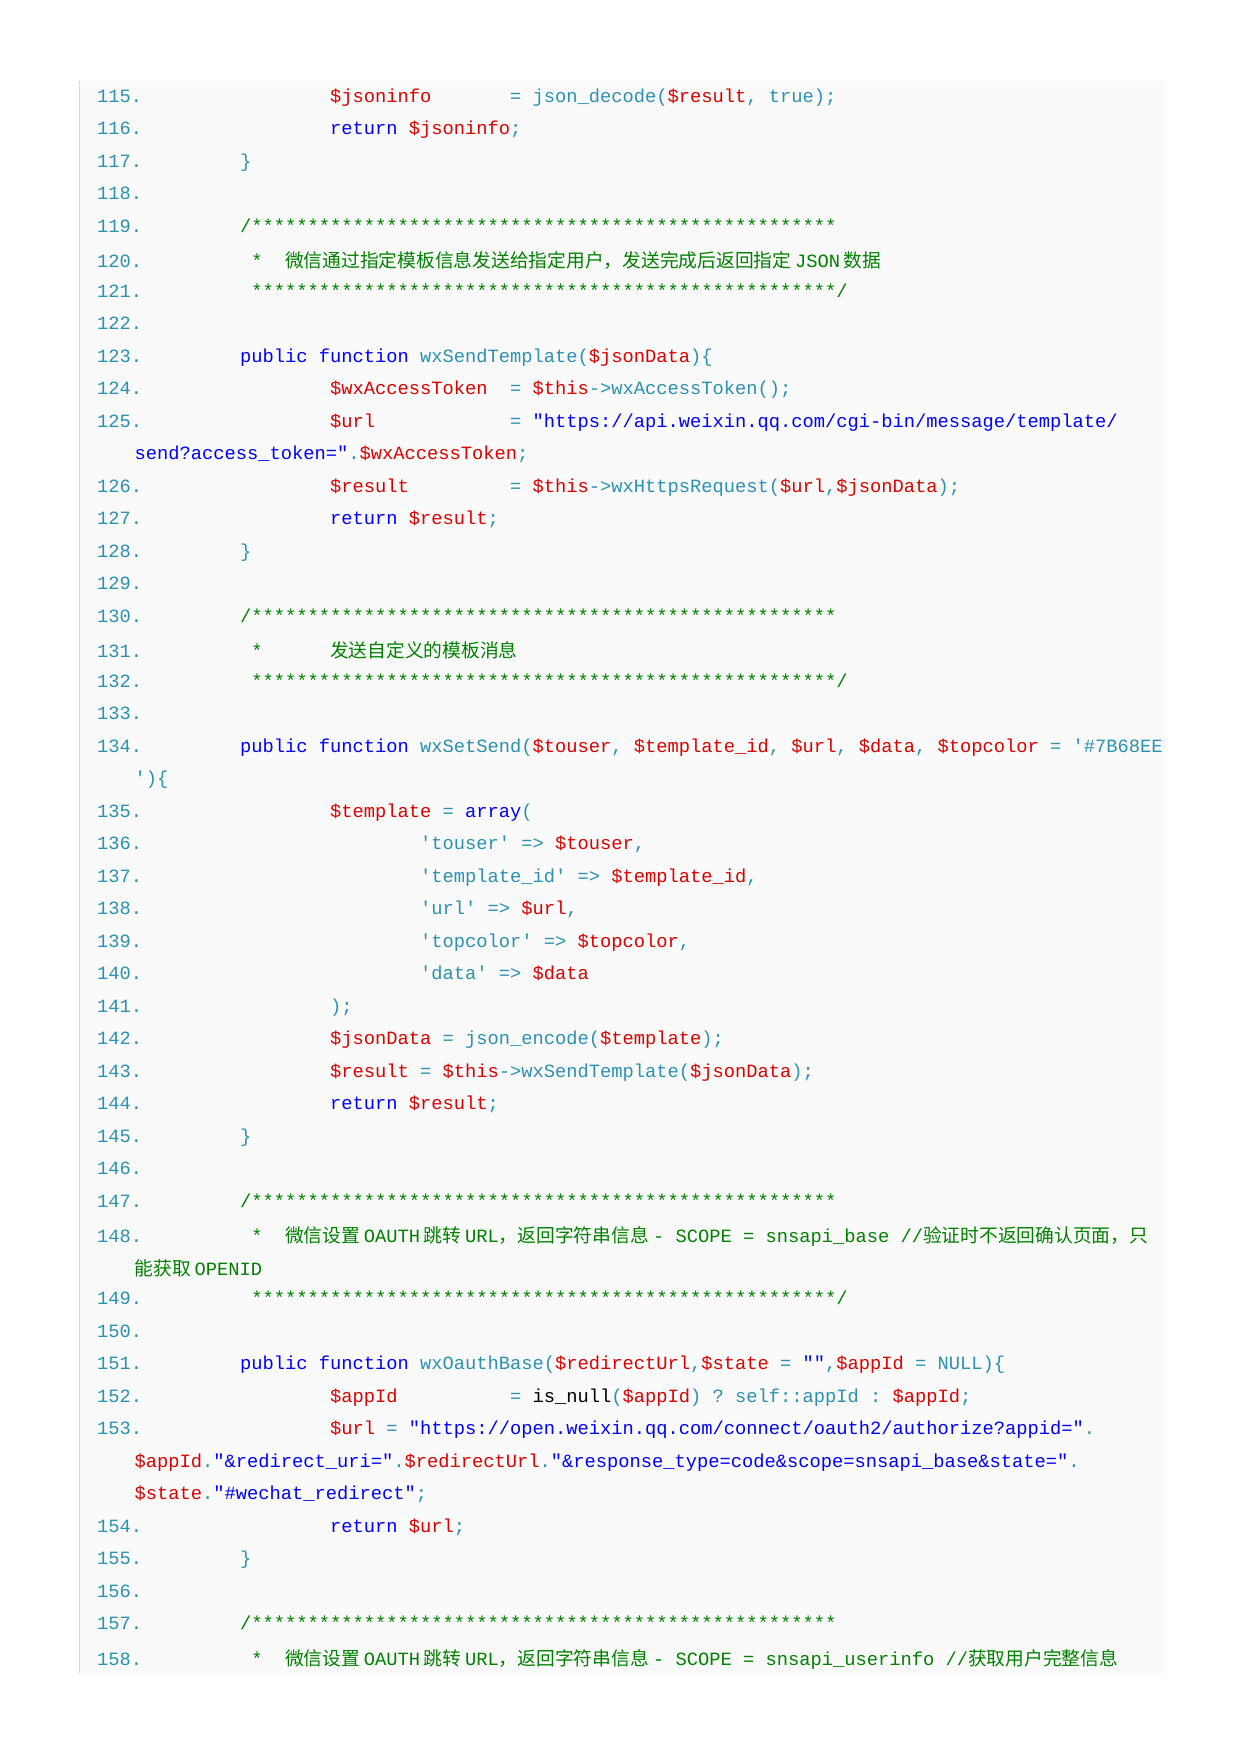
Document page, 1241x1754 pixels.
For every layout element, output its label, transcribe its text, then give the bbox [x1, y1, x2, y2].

list } [80, 1121, 1165, 1153]
list } [80, 536, 1165, 568]
list 'url' => $url, [80, 893, 1165, 926]
list $url = "https://api.weixin.qq.com/cgi-bin/message/template/send?access_token=".$wxAccessToken; [80, 406, 1165, 471]
list return $jsoninfo; [80, 113, 1165, 146]
list $result = $this->wxSendTemplate($jsonData); [80, 1056, 1165, 1088]
list $template = array( [80, 796, 1165, 828]
list 'data' => $data [80, 958, 1165, 991]
list public function wxSetSend($touser, $template_id, $url, $data, $topcolor = '#7B68EE'){ [80, 731, 1165, 796]
list * 发送自定义的模板消息 [80, 633, 1165, 666]
list $url = "https://open.weixin.qq.com/connect/oauth2/authorize?appid=".$appId."&redirect_uri=".$redirectUrl."&response_type=code&scope=snsapi_base&state=".$state."#wechat_redirect"; [80, 1413, 1165, 1511]
list public function wxOauthBase($redirectUrl,$state = "",$appId = NULL){ [80, 1348, 1165, 1381]
list ****************************************************/ [80, 1283, 1165, 1316]
list /**************************************************** [80, 601, 1165, 633]
list 'touser' => $touser, [80, 828, 1165, 861]
list /**************************************************** [80, 1608, 1165, 1641]
list ****************************************************/ [80, 276, 1165, 308]
list ); [80, 991, 1165, 1023]
list * 微信通过指定模板信息发送给指定用户，发送完成后返回指定JSON数据 [80, 243, 1165, 276]
list * 微信设置OAUTH跳转URL，返回字符串信息 - SCOPE = snsapi_userinfo //获取用户完整信息 [80, 1641, 1165, 1673]
list } [80, 1543, 1165, 1576]
list 'template_id' => $template_id, [80, 861, 1165, 893]
list $result = $this->wxHttpsRequest($url,$jsonData); [80, 471, 1165, 503]
list $jsoninfo = json_decode($result, true); [80, 81, 1165, 113]
list 'topcolor' => $topcolor, [80, 926, 1165, 958]
list return $result; [80, 1088, 1165, 1121]
list $wxAccessToken = $this->wxAccessToken(); [80, 373, 1165, 406]
list * 微信设置OAUTH跳转URL，返回字符串信息 - SCOPE = snsapi_base //验证时不返回确认页面，只能获取OPENID [80, 1218, 1165, 1283]
list /**************************************************** [80, 1186, 1165, 1218]
list return $result; [80, 503, 1165, 536]
list /**************************************************** [80, 211, 1165, 243]
list } [80, 146, 1165, 178]
list $appId = is_null($appId) ? self::appId : $appId; [80, 1381, 1165, 1413]
list public function wxSendTemplate($jsonData){ [80, 341, 1165, 373]
list return $url; [80, 1511, 1165, 1543]
list $jsonData = json_encode($template); [80, 1023, 1165, 1056]
list ****************************************************/ [80, 666, 1165, 698]
